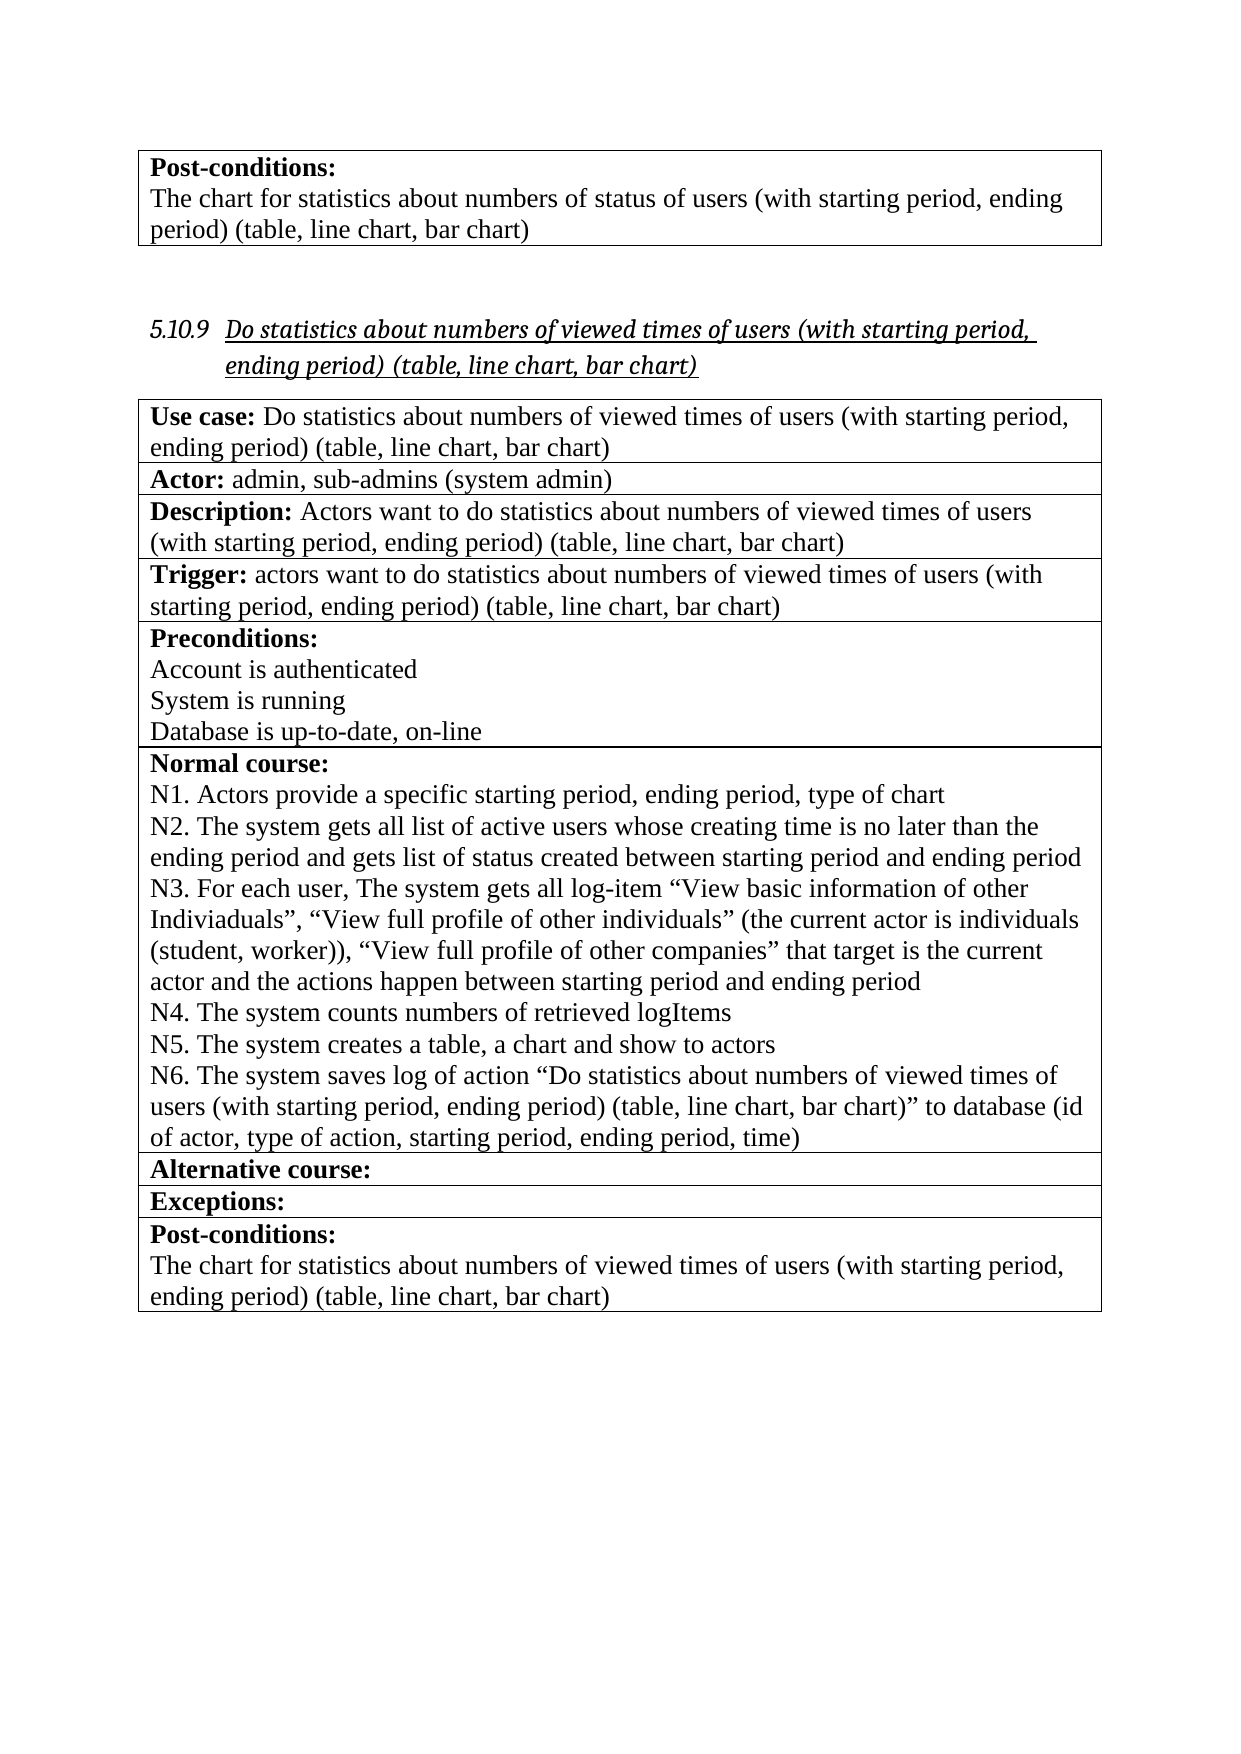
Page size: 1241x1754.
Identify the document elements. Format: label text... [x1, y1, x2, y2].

table_cell Trigger: actors want to do statistics about numbers of viewed times of users (with starting period, ending period) (table, line chart, bar chart) [139, 559, 1101, 621]
table_cell Actor: admin, sub-admins (system admin) [139, 463, 1101, 494]
table_cell Post-conditions: The chart for statistics about numbers of viewed times of users (with starting period, ending period) (table, line chart, bar chart) [139, 1218, 1101, 1311]
table_header Use case: Do statistics about numbers of viewed times of users (with starting period, ending period) (table, line chart, bar chart) [139, 400, 1101, 462]
table_cell Exceptions: [139, 1186, 1101, 1217]
table_cell Preconditions: Account is authenticated System is running Database is up-to-date, on-line [139, 622, 1101, 746]
table_cell Post-conditions: The chart for statistics about numbers of status of users (with starting period, ending period) (table, line chart, bar chart) [139, 151, 1101, 244]
subtitle Do statistics about numbers of viewed times of users (with starting period, ending period) (table, line chart, bar chart) [150, 314, 1090, 381]
table_cell Description: Actors want to do statistics about numbers of viewed times of users (with starting period, ending period) (table, line chart, bar chart) [139, 495, 1101, 557]
table_cell Alternative course: [139, 1153, 1101, 1184]
table_cell Normal course: N1. Actors provide a specific starting period, ending period, type of chart N2. The system gets all list of active users whose creating time is no later than the ending period and gets list of status created between starting period and ending period N3. For each user, The system gets all log-item “View basic information of other Indiviaduals”, “View full profile of other individuals” (the current actor is individuals (student, worker)), “View full profile of other companies” that target is the current actor and the actions happen between starting period and ending period N4. The system counts numbers of retrieved logItems N5. The system creates a table, a chart and show to actors N6. The system saves log of action “Do statistics about numbers of viewed times of users (with starting period, ending period) (table, line chart, bar chart)” to database (id of actor, type of action, starting period, ending period, time) [139, 748, 1101, 1152]
